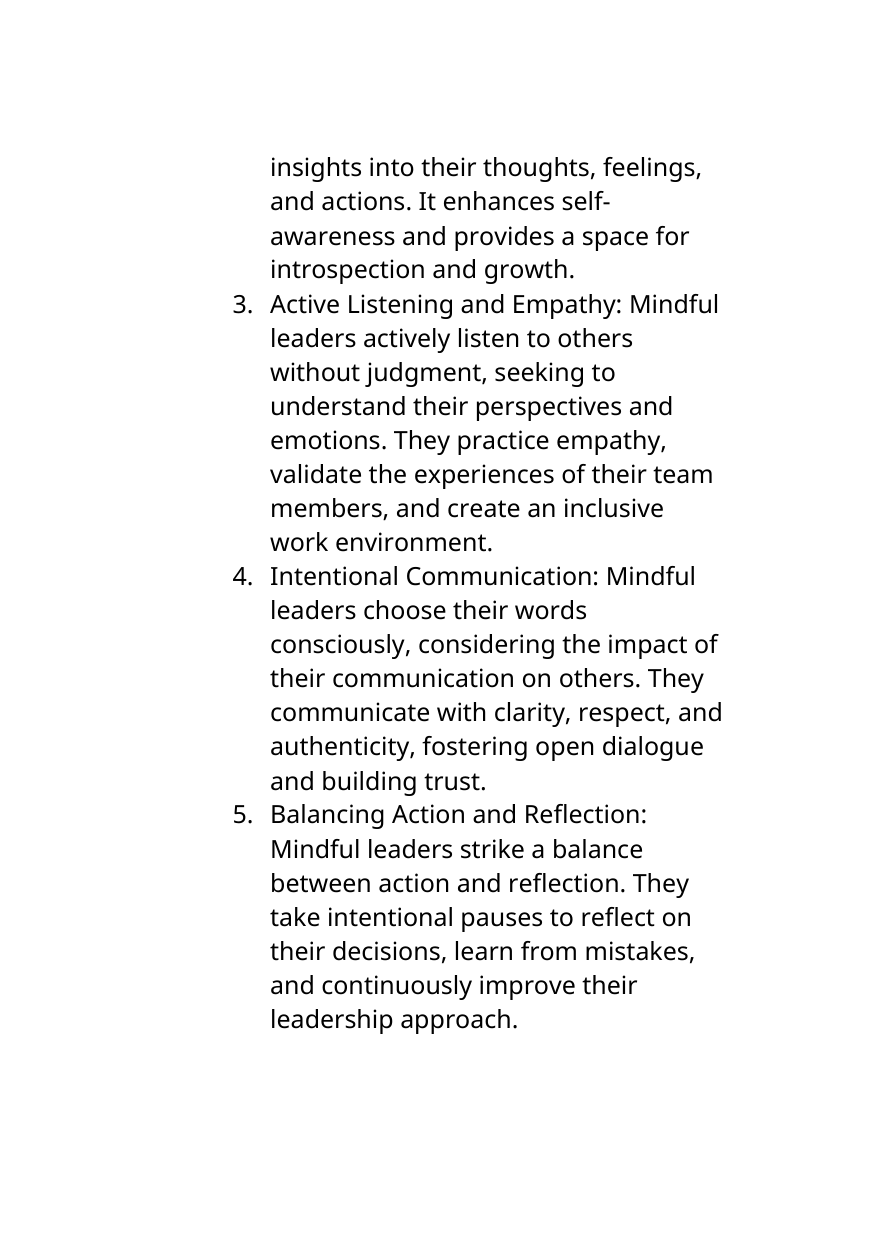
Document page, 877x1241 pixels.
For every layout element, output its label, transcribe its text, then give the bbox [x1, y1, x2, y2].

list Balancing Action and Reflection: Mindful leaders strike a balance between action and reflection. They take intentional pauses to reflect on their decisions, learn from mistakes, and continuously improve their leadership approach. [232, 797, 727, 1036]
list Active Listening and Empathy: Mindful leaders actively listen to others without judgment, seeking to understand their perspectives and emotions. They practice empathy, validate the experiences of their team members, and create an inclusive work environment. [232, 286, 727, 559]
list Intentional Communication: Mindful leaders choose their words consciously, considering the impact of their communication on others. They communicate with clarity, respect, and authenticity, fostering open dialogue and building trust. [232, 559, 727, 797]
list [232, 150, 727, 286]
